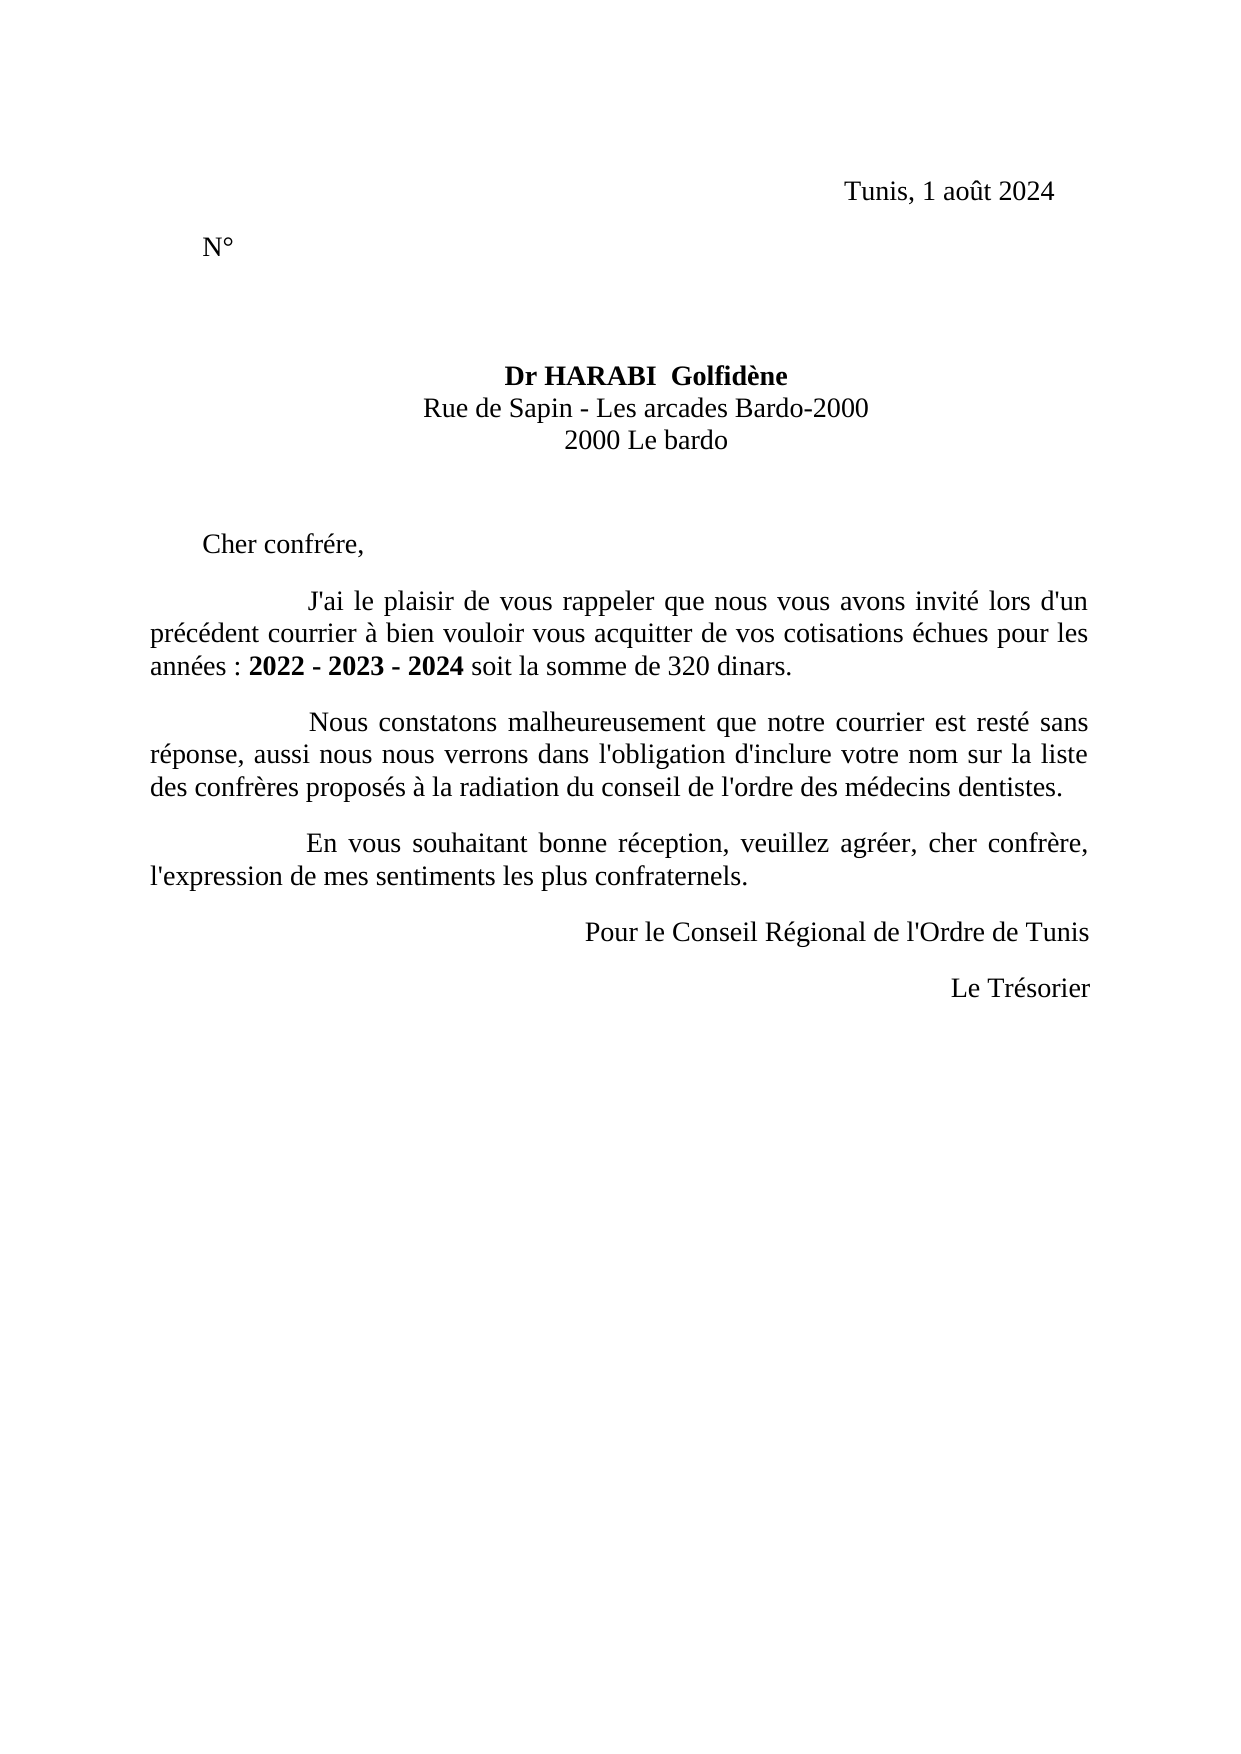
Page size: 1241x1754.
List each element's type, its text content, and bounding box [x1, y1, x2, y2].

text Cher confrére, [150, 528, 1090, 560]
text N° [150, 230, 1090, 287]
text Dr HARABI Golfidène Rue de Sapin - Les arcades Bardo-2000 2000 Le bardo [150, 358, 1090, 456]
text Tunis, 1 août 2024 [150, 174, 1090, 206]
text J'ai le plaisir de vous rappeler que nous vous avons invité lors d'un précédent courrier à bien vouloir vous acquitter de vos cotisations échues pour les années : 2022 - 2023 - 2024 soit la somme de 320 dinars. [150, 584, 1090, 681]
text Nous constatons malheureusement que notre courrier est resté sans réponse, aussi nous nous verrons dans l'obligation d'inclure votre nom sur la liste des confrères proposés à la radiation du conseil de l'ordre des médecins dentistes. [150, 705, 1090, 802]
text Le Trésorier [150, 971, 1090, 1004]
text Pour le Conseil Régional de l'Ordre de Tunis [150, 915, 1090, 947]
text En vous souhaitant bonne réception, veuillez agréer, cher confrère, l'expression de mes sentiments les plus confraternels. [150, 826, 1090, 891]
